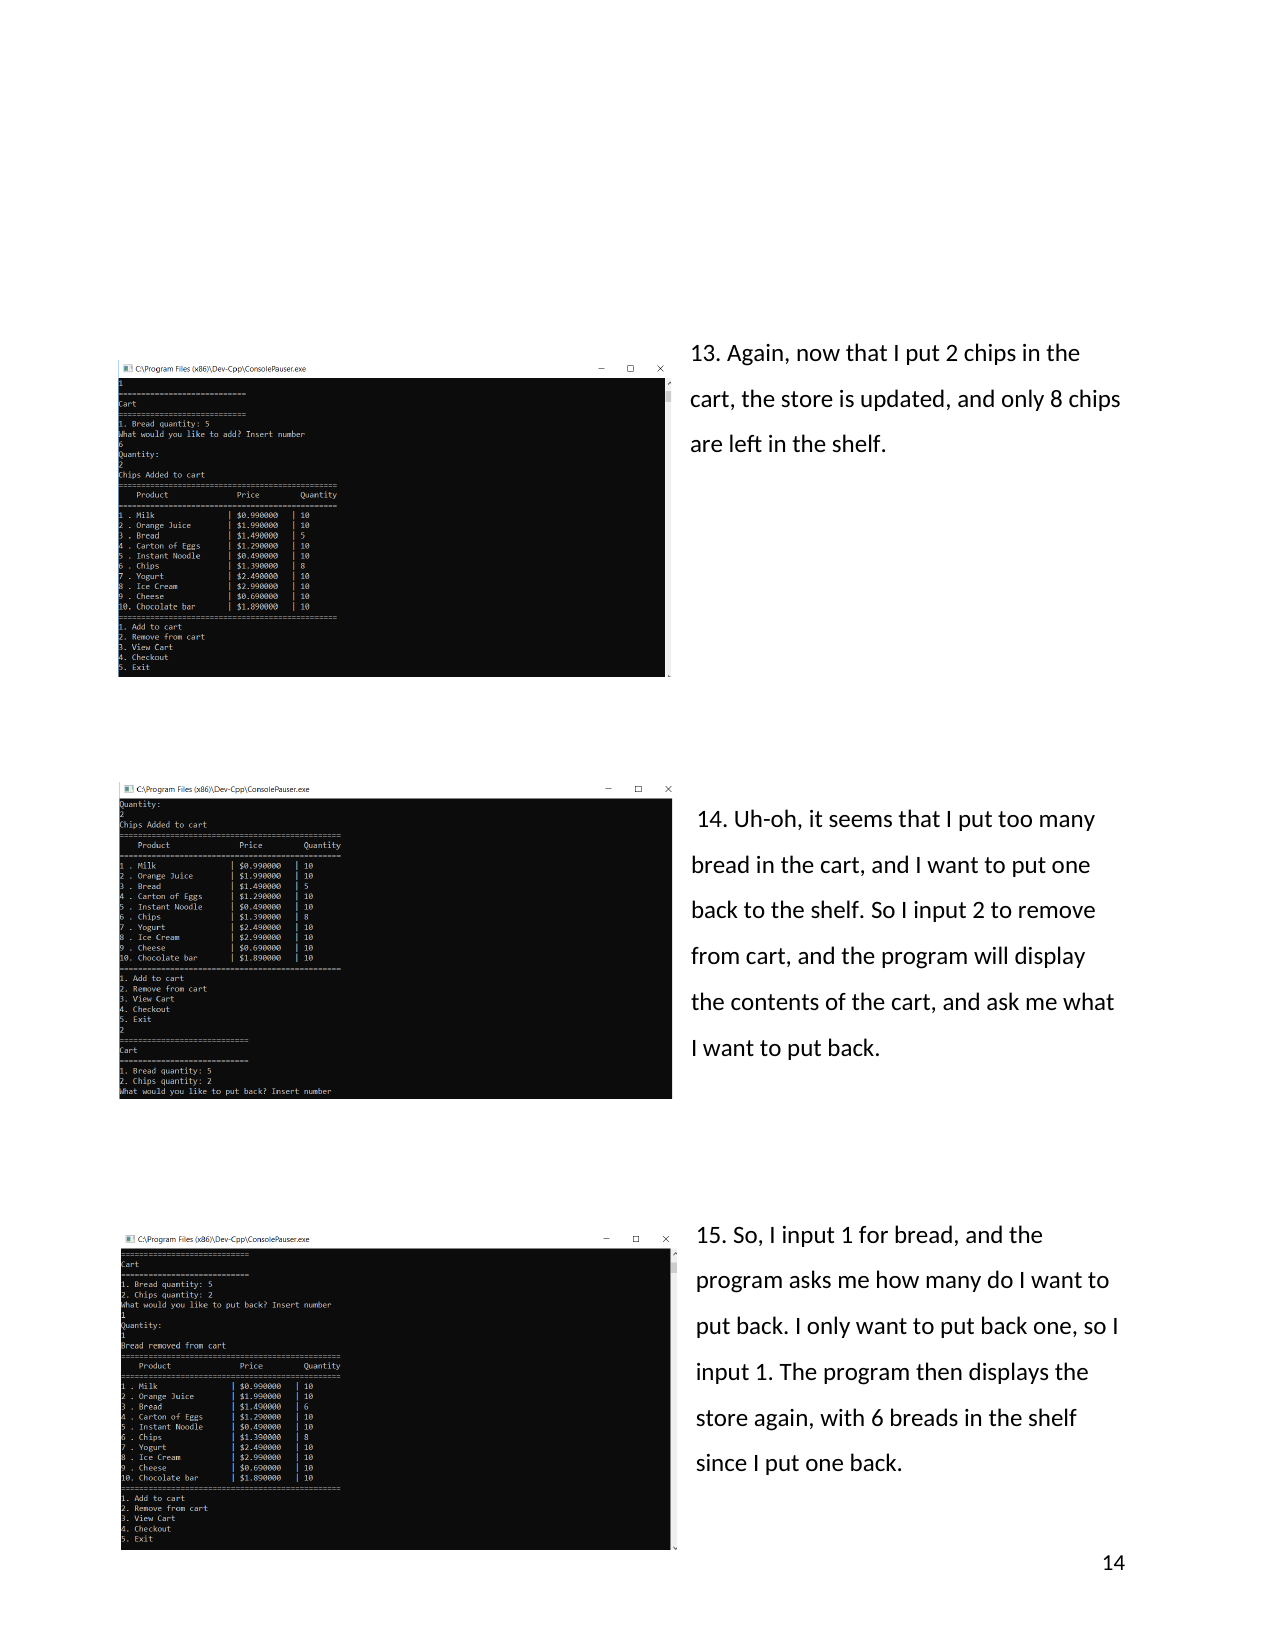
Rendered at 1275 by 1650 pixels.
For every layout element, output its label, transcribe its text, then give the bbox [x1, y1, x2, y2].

picture [117, 360, 671, 676]
text 13. Again, now that I put 2 chips in the cart, the store is updated, and only 8 chips are left in the shelf. [150, 337, 1125, 459]
text 15. So, I input 1 for bread, and the program asks me how many do I want to put back. I only want to put back one, so I input 1. The program then displays the store again, with 6 breads in the shelf since I put one back. [150, 1219, 1125, 1478]
text 14. Uh-oh, it seems that I put too many bread in the cart, and I want to put one back to the shelf. So I input 2 to remove from cart, and the program will display the contents of the cart, and ask me what I want to put back. [672, 803, 1125, 1062]
picture [118, 782, 672, 1099]
picture [120, 1230, 676, 1549]
